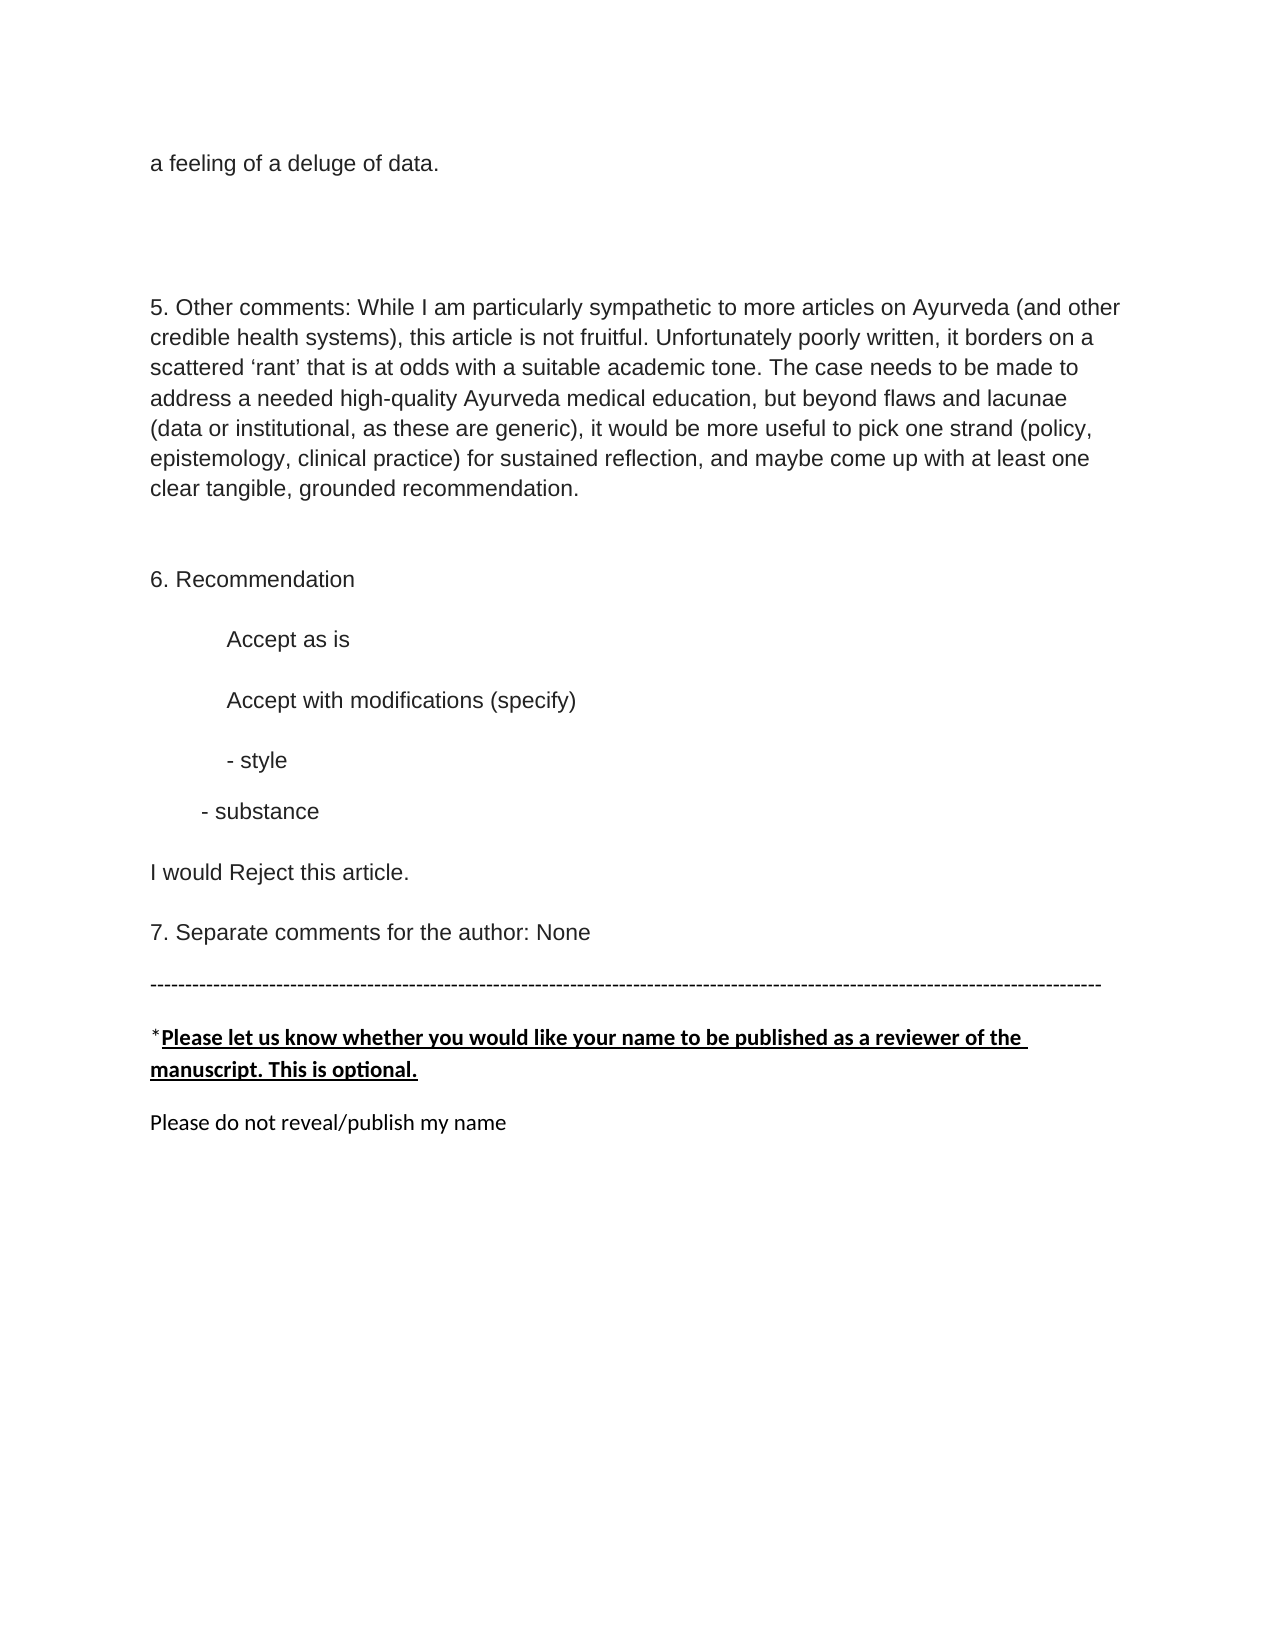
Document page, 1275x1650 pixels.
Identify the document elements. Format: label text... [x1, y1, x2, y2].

text - substance I would Reject this article. 7. Separate comments for the author: None [150, 798, 1125, 945]
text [150, 150, 1125, 239]
text *Please let us know whether you would like your name to be published as a reviewer of the manuscript. This is optional. [150, 1023, 1125, 1083]
text Please do not reveal/publish my name [150, 1108, 1125, 1136]
text ---------------------------------------------------------------------------------------------------------------------------------------- [150, 970, 1125, 998]
text 5. Other comments: While I am particularly sympathetic to more articles on Ayurveda (and other credible health systems), this article is not fruitful. Unfortunately poorly written, it borders on a scattered ‘rant’ that is at odds with a suitable academic tone. The case needs to be made to address a needed high-quality Ayurveda medical education, but beyond flaws and lacunae (data or institutional, as these are generic), it would be more useful to pick one strand (policy, epistemology, clinical practice) for sustained reflection, and maybe come up with at least one clear tangible, grounded recommendation. 6. Recommendation Accept as is Accept with modifications (specify) - style [150, 264, 1125, 773]
